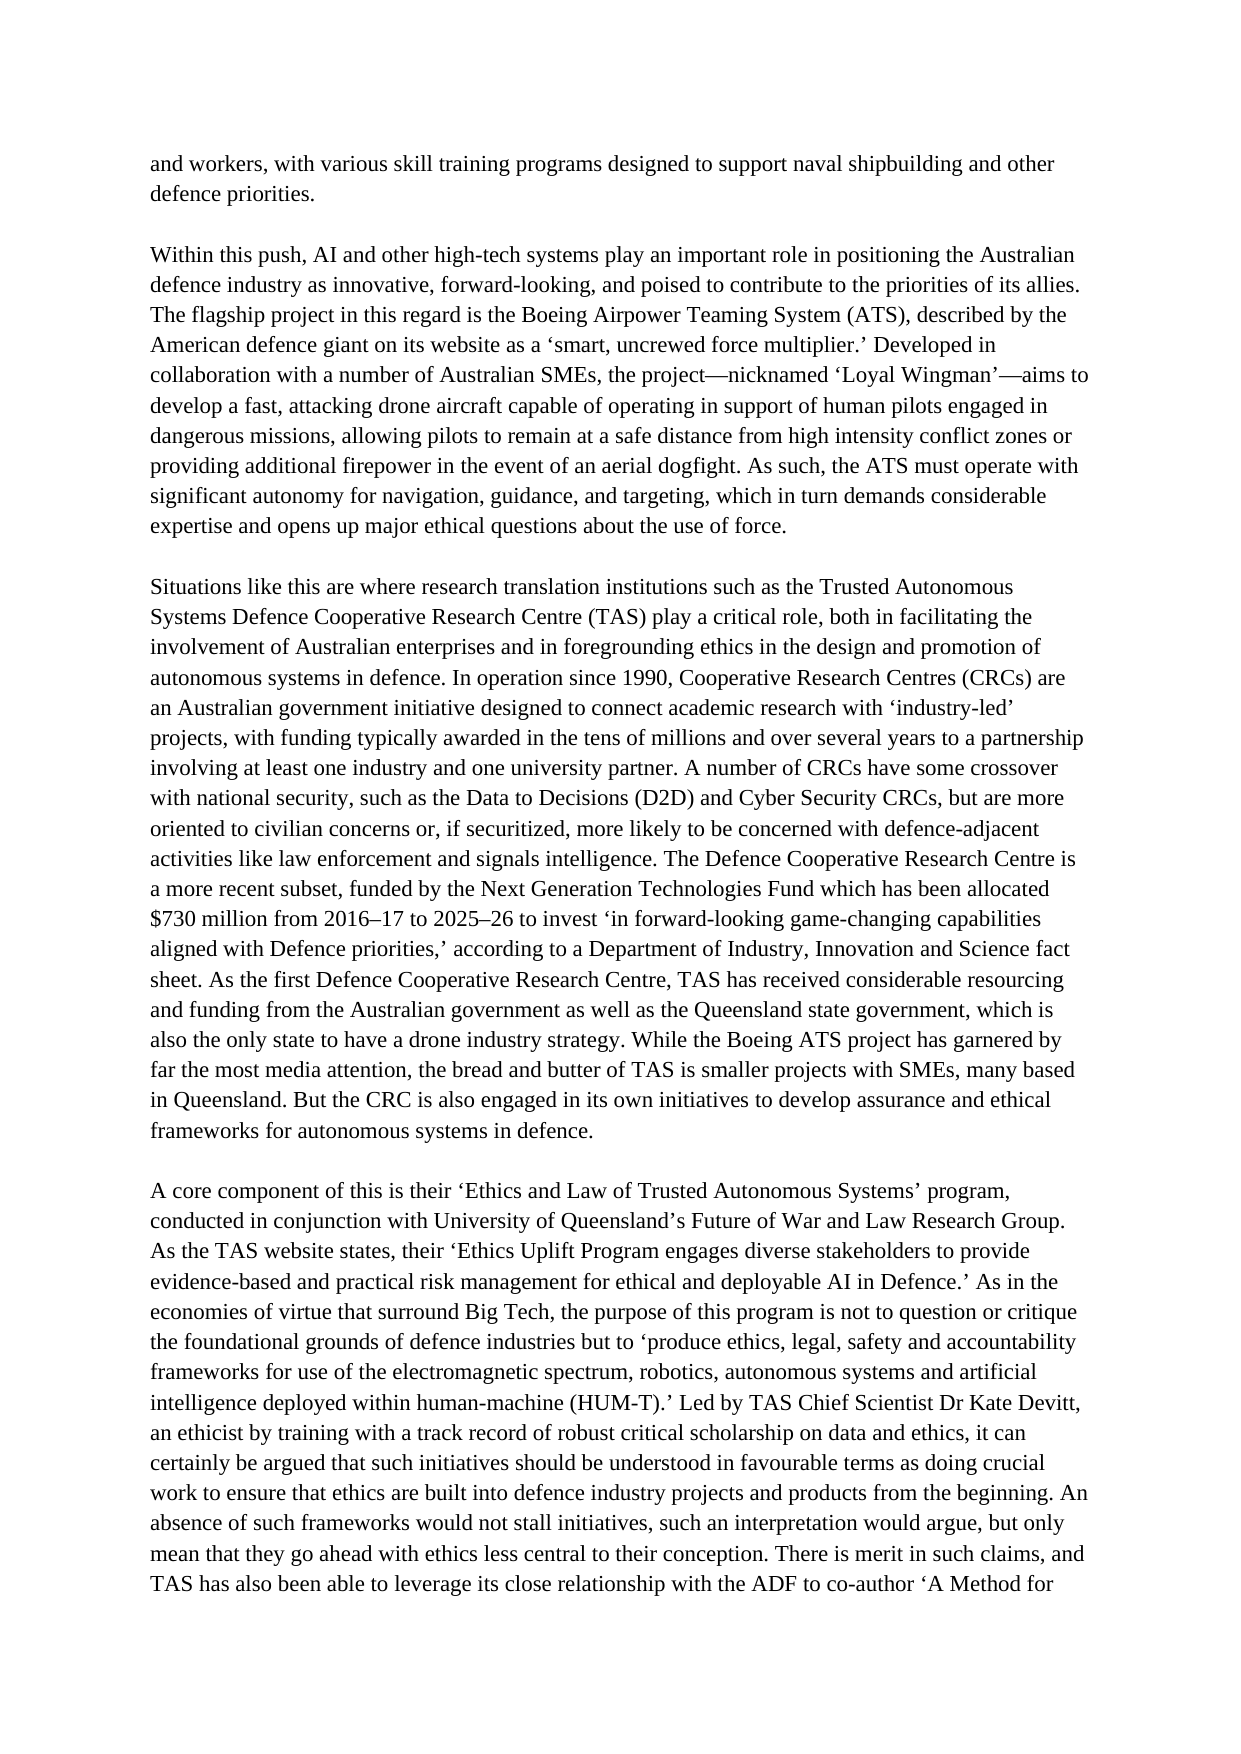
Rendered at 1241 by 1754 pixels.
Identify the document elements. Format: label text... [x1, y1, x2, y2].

text Within this push, AI and other high-tech systems play an important role in positioning the Australian defence industry as innovative, forward-looking, and poised to contribute to the priorities of its allies. The flagship project in this regard is the Boeing Airpower Teaming System (ATS), described by the American defence giant on its website as a ‘smart, uncrewed force multiplier.’ Developed in collaboration with a number of Australian SMEs, the project—nicknamed ‘Loyal Wingman’—aims to develop a fast, attacking drone aircraft capable of operating in support of human pilots engaged in dangerous missions, allowing pilots to remain at a safe distance from high intensity conflict zones or providing additional firepower in the event of an aerial dogfight. As such, the ATS must operate with significant autonomy for navigation, guidance, and targeting, which in turn demands considerable expertise and opens up major ethical questions about the use of force. [150, 241, 1090, 539]
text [150, 150, 1090, 207]
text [150, 1177, 1090, 1596]
text Situations like this are where research translation institutions such as the Trusted Autonomous Systems Defence Cooperative Research Centre (TAS) play a critical role, both in facilitating the involvement of Australian enterprises and in foregrounding ethics in the design and promotion of autonomous systems in defence. In operation since 1990, Cooperative Research Centres (CRCs) are an Australian government initiative designed to connect academic research with ‘industry-led’ projects, with funding typically awarded in the tens of millions and over several years to a partnership involving at least one industry and one university partner. A number of CRCs have some crossover with national security, such as the Data to Decisions (D2D) and Cyber Security CRCs, but are more oriented to civilian concerns or, if securitized, more likely to be concerned with defence-adjacent activities like law enforcement and signals intelligence. The Defence Cooperative Research Centre is a more recent subset, funded by the Next Generation Technologies Fund which has been allocated $730 million from 2016–17 to 2025–26 to invest ‘in forward-looking game-changing capabilities aligned with Defence priorities,’ according to a Department of Industry, Innovation and Science fact sheet. As the first Defence Cooperative Research Centre, TAS has received considerable resourcing and funding from the Australian government as well as the Queensland state government, which is also the only state to have a drone industry strategy. While the Boeing ATS project has garnered by far the most media attention, the bread and butter of TAS is smaller projects with SMEs, many based in Queensland. But the CRC is also engaged in its own initiatives to develop assurance and ethical frameworks for autonomous systems in defence. [150, 573, 1090, 1143]
